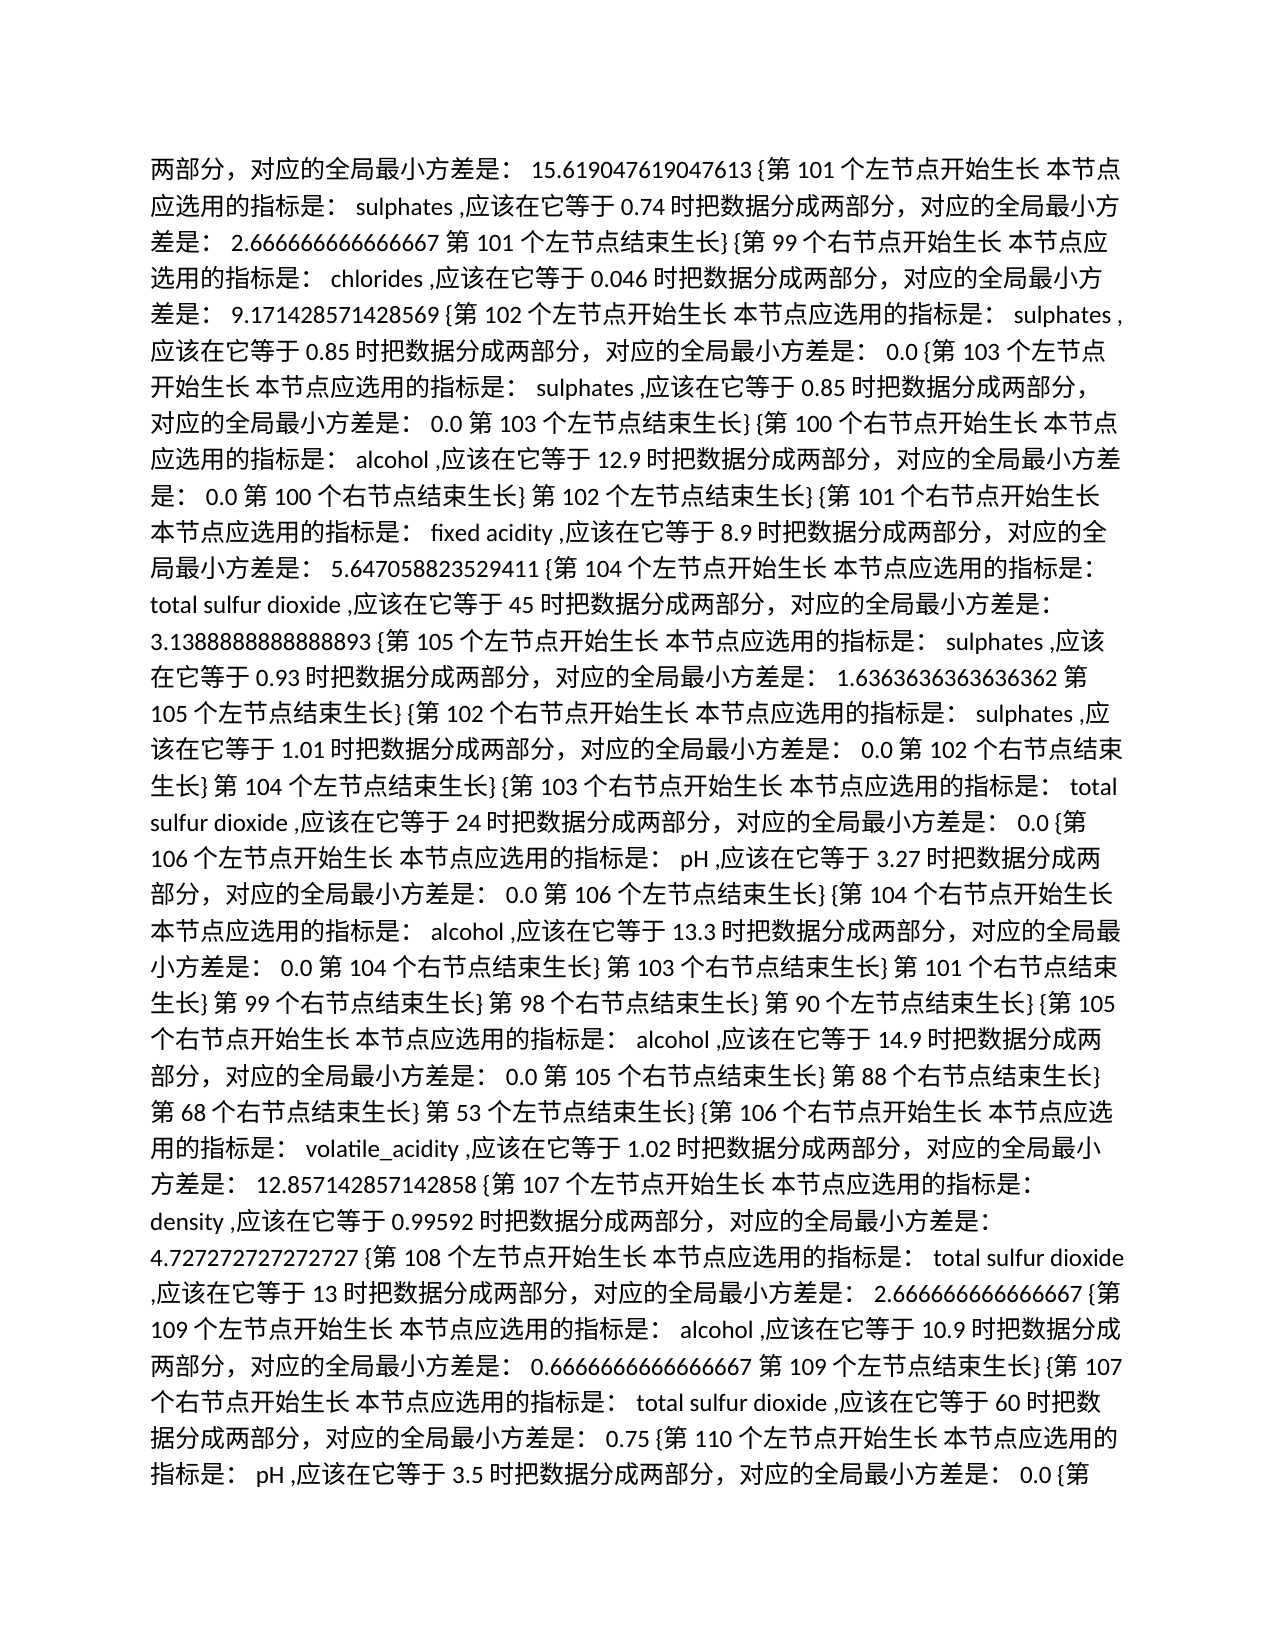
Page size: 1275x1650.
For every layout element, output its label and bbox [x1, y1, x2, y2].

text [150, 150, 1125, 1491]
